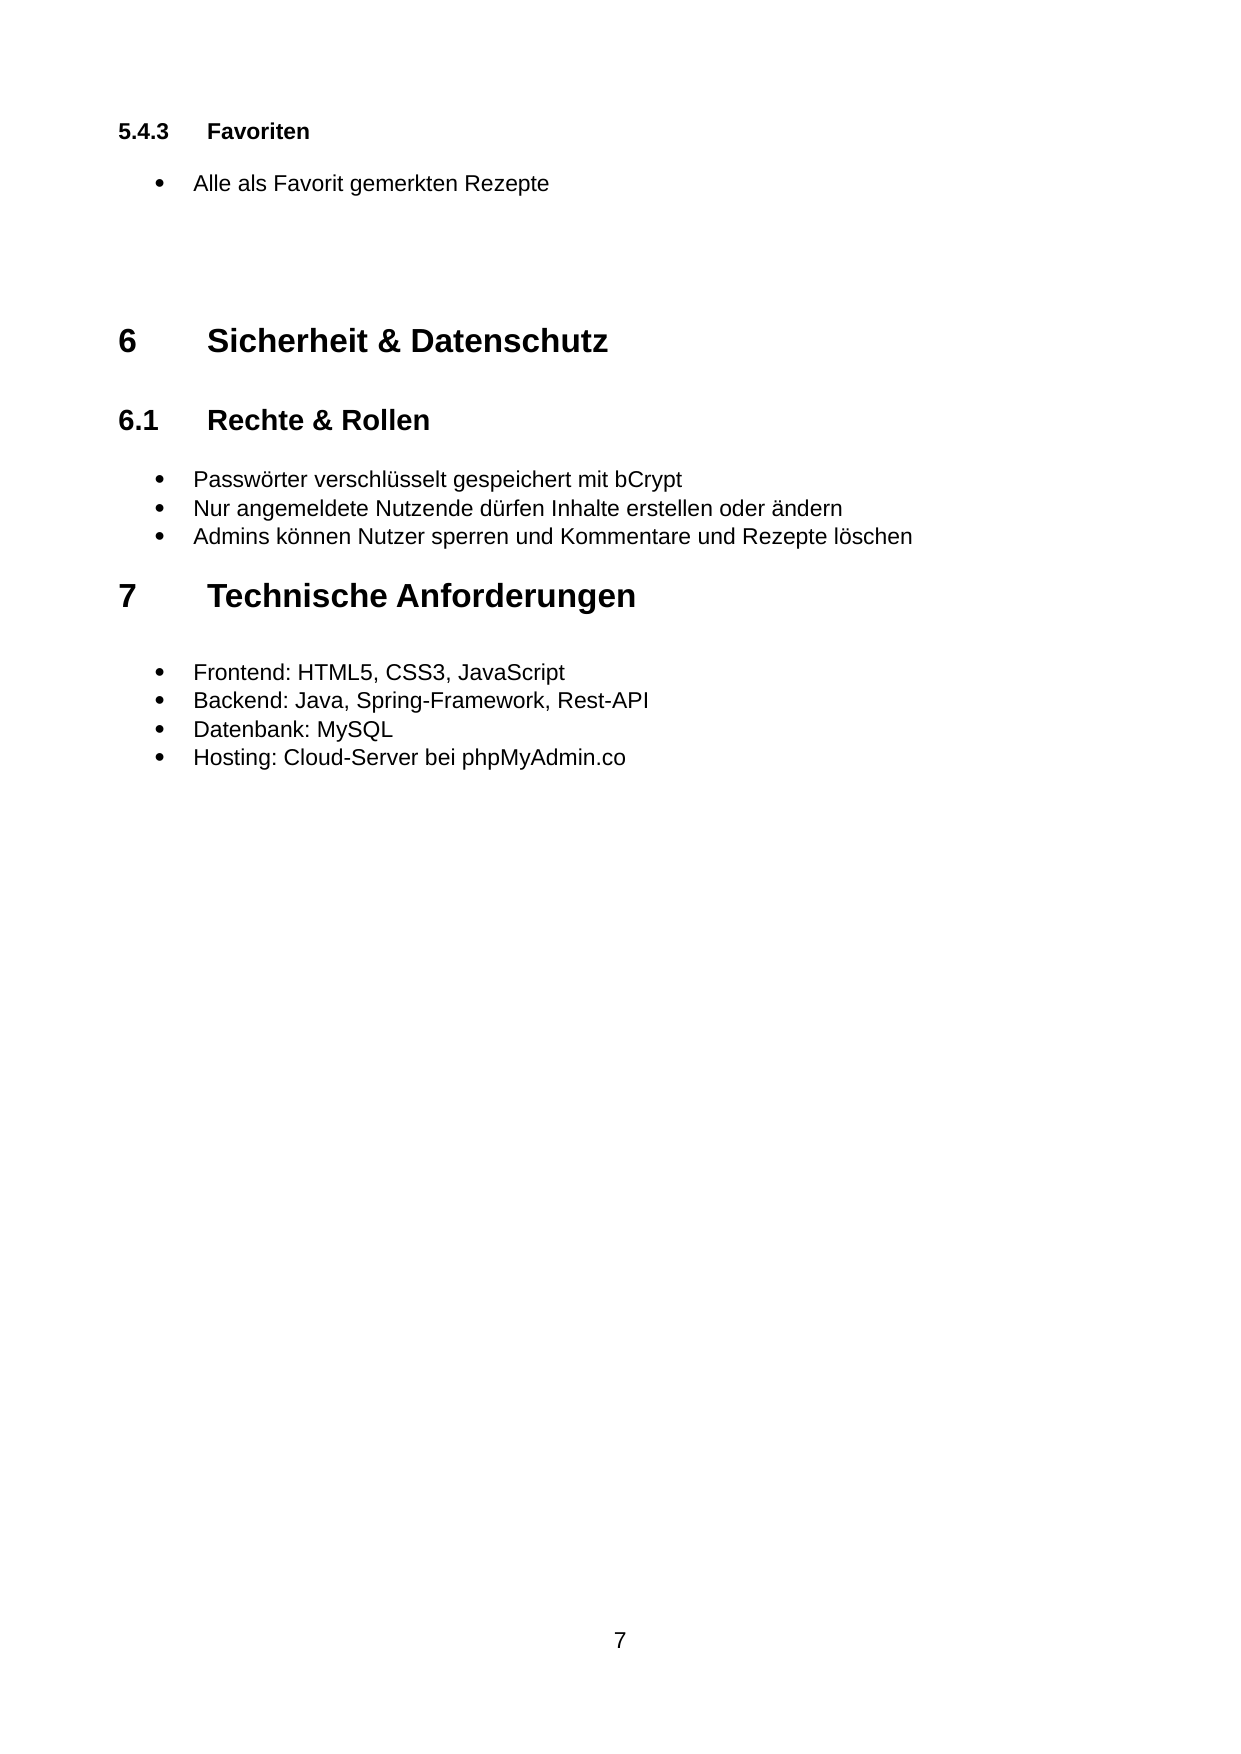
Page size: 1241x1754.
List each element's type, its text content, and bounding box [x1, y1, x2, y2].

list Passwörter verschlüsselt gespeichert mit bCrypt [156, 466, 1122, 492]
subtitle Technische Anforderungen [118, 576, 1122, 615]
list Hosting: Cloud-Server bei phpMyAdmin.co [156, 744, 1122, 771]
list Alle als Favorit gemerkten Rezepte [156, 170, 1122, 196]
list Admins können Nutzer sperren und Kommentare und Rezepte löschen [156, 523, 1122, 549]
list Nur angemeldete Nutzende dürfen Inhalte erstellen oder ändern [156, 494, 1122, 521]
subtitle Sicherheit & Datenschutz [118, 321, 1122, 359]
list Frontend: HTML5, CSS3, JavaScript [156, 659, 1122, 685]
subtitle Rechte & Rollen [118, 403, 1122, 437]
list Backend: Java, Spring-Framework, Rest-API [156, 687, 1122, 714]
subtitle Favoriten [118, 118, 1122, 144]
list Datenbank: MySQL [156, 716, 1122, 742]
